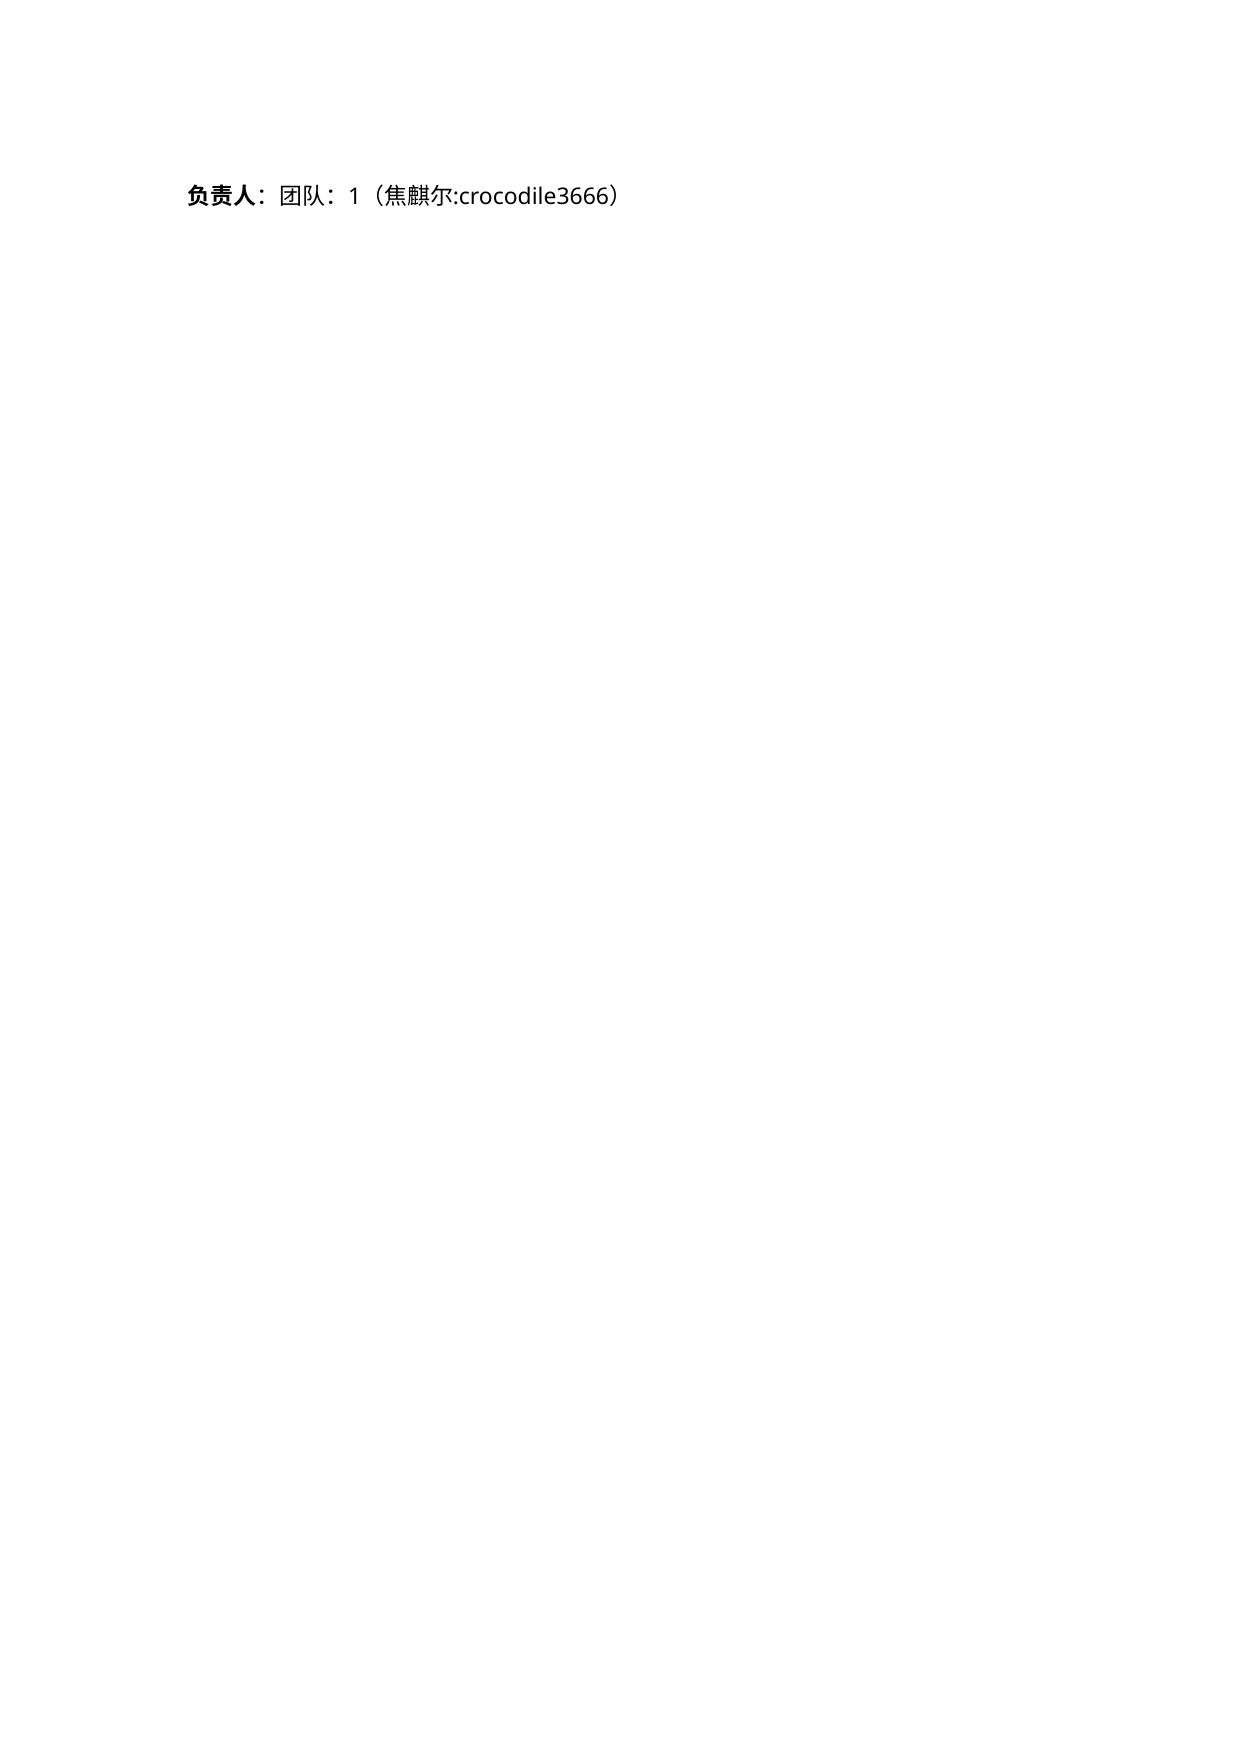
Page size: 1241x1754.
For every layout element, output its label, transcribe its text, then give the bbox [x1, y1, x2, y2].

text 负责人：团队：1（焦麒尔:crocodile3666） [187, 162, 1053, 227]
